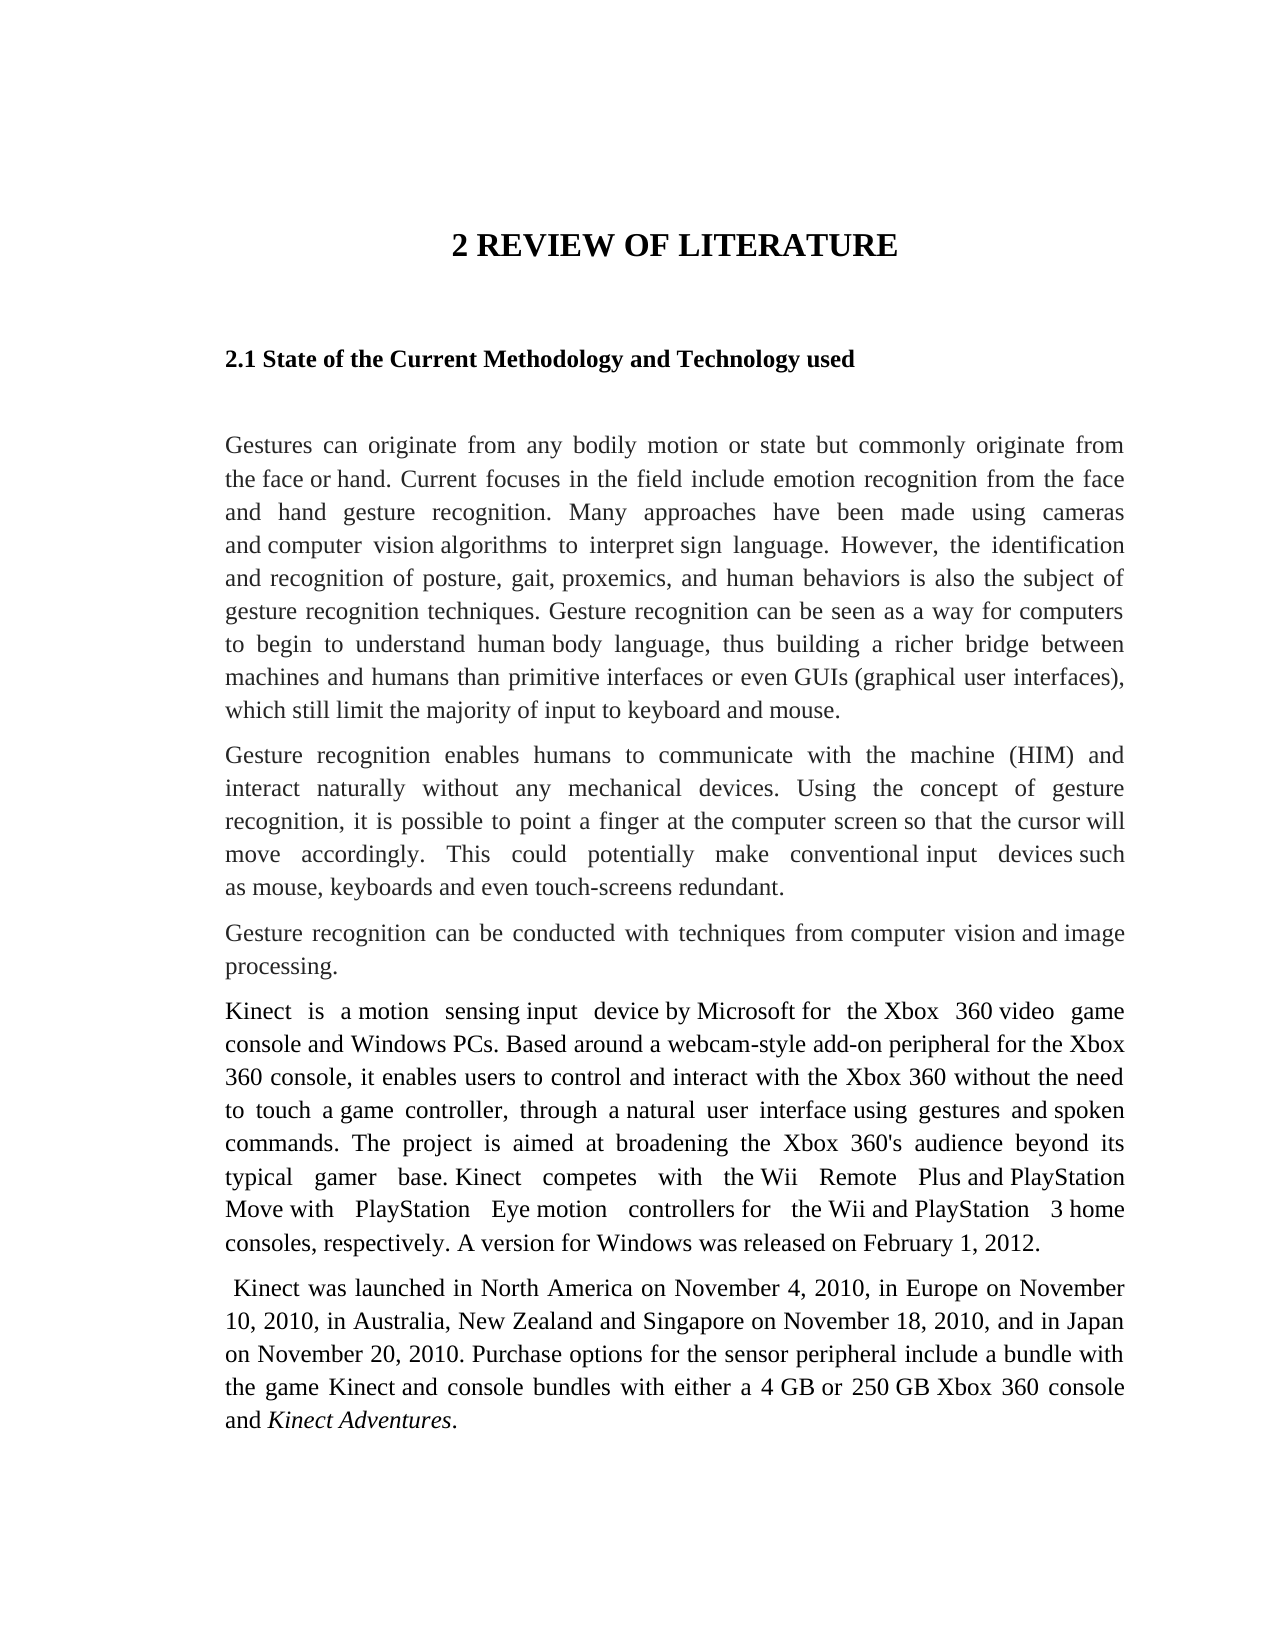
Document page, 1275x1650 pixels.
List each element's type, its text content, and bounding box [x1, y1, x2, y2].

text Gesture recognition enables humans to communicate with the machine (HIM) and interact naturally without any mechanical devices. Using the concept of gesture recognition, it is possible to point a finger at the computer screen so that the cursor will move accordingly. This could potentially make conventional input devices such as mouse, keyboards and even touch-screens redundant. [225, 740, 1125, 901]
subtitle 2 REVIEW OF LITERATURE [225, 225, 1125, 263]
text Gestures can originate from any bodily motion or state but commonly originate from the face or hand. Current focuses in the field include emotion recognition from the face and hand gesture recognition. Many approaches have been made using cameras and computer vision algorithms to interpret sign language. However, the identification and recognition of posture, gait, proxemics, and human behaviors is also the subject of gesture recognition techniques. Gesture recognition can be seen as a way for computers to begin to understand human body language, thus building a richer bridge between machines and humans than primitive interfaces or even GUIs (graphical user interfaces), which still limit the majority of input to keyboard and mouse. [225, 431, 1125, 723]
text Gesture recognition can be conducted with techniques from computer vision and image processing. [225, 918, 1125, 980]
text Kinect is a motion sensing input device by Microsoft for the Xbox 360 video game console and Windows PCs. Based around a webcam-style add-on peripheral for the Xbox 360 console, it enables users to control and interact with the Xbox 360 without the need to touch a game controller, through a natural user interface using gestures and spoken commands. The project is aimed at broadening the Xbox 360's audience beyond its typical gamer base. Kinect competes with the Wii Remote Plus and PlayStation Move with PlayStation Eye motion controllers for the Wii and PlayStation 3 home consoles, respectively. A version for Windows was released on February 1, 2012. [225, 996, 1125, 1256]
subtitle 2.1 State of the Current Methodology and Technology used [225, 344, 1125, 372]
text Kinect was launched in North America on November 4, 2010, in Europe on November 10, 2010, in Australia, New Zealand and Singapore on November 18, 2010, and in Japan on November 20, 2010. Purchase options for the sensor peripheral include a bundle with the game Kinect and console bundles with either a 4 GB or 250 GB Xbox 360 console and Kinect Adventures. [225, 1273, 1125, 1434]
